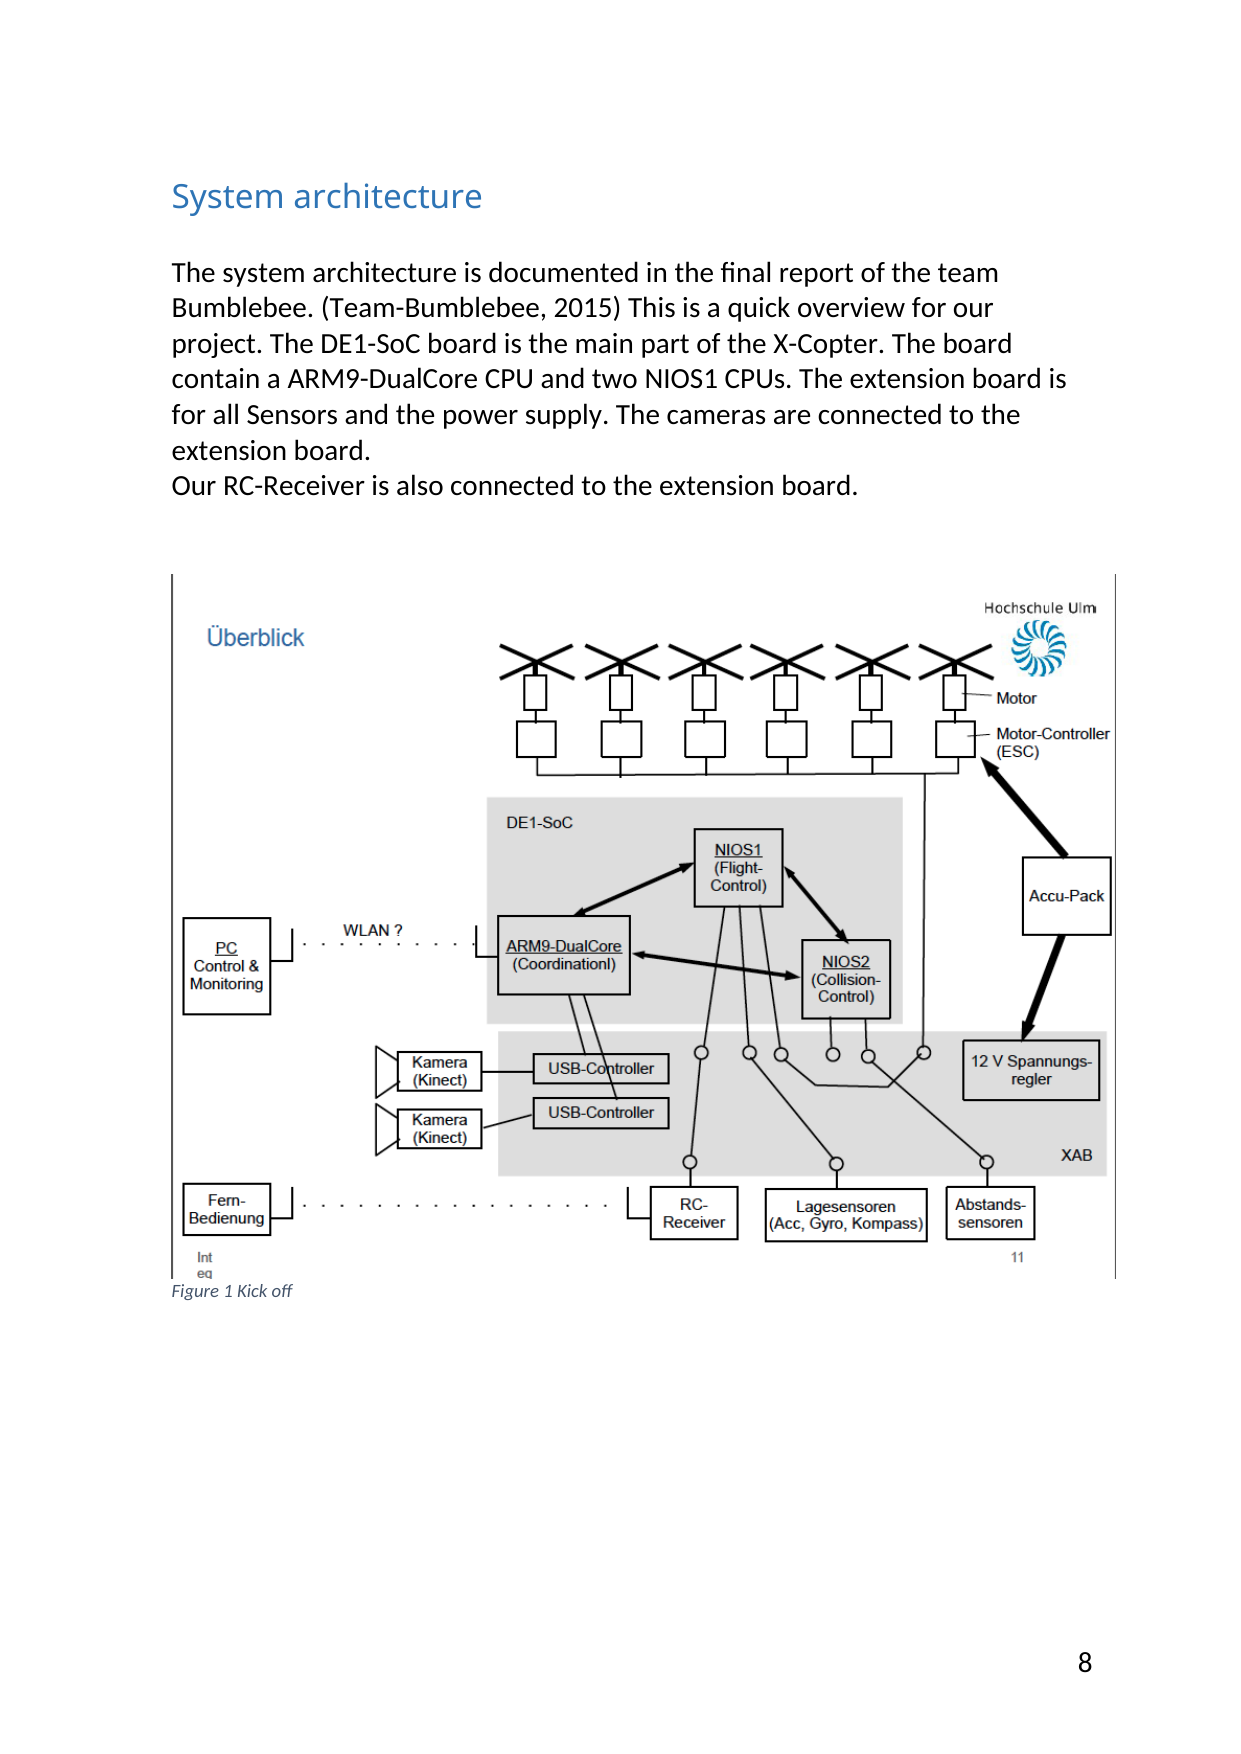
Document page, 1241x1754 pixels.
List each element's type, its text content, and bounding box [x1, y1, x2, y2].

text Our RC-Receiver is also connected to the extension board. [171, 467, 1092, 503]
picture [171, 574, 1116, 1279]
text The system architecture is documented in the final report of the team Bumblebee. (Team-Bumblebee, 2015) This is a quick overview for our project. The DE1-SoC board is the main part of the X-Copter. The board contain a ARM9-DualCore CPU and two NIOS1 CPUs. The extension board is for all Sensors and the power supply. The cameras are connected to the extension board. [171, 254, 1092, 467]
subtitle System architecture [171, 173, 1092, 218]
text Figure 1 Kick off [171, 1279, 1092, 1302]
